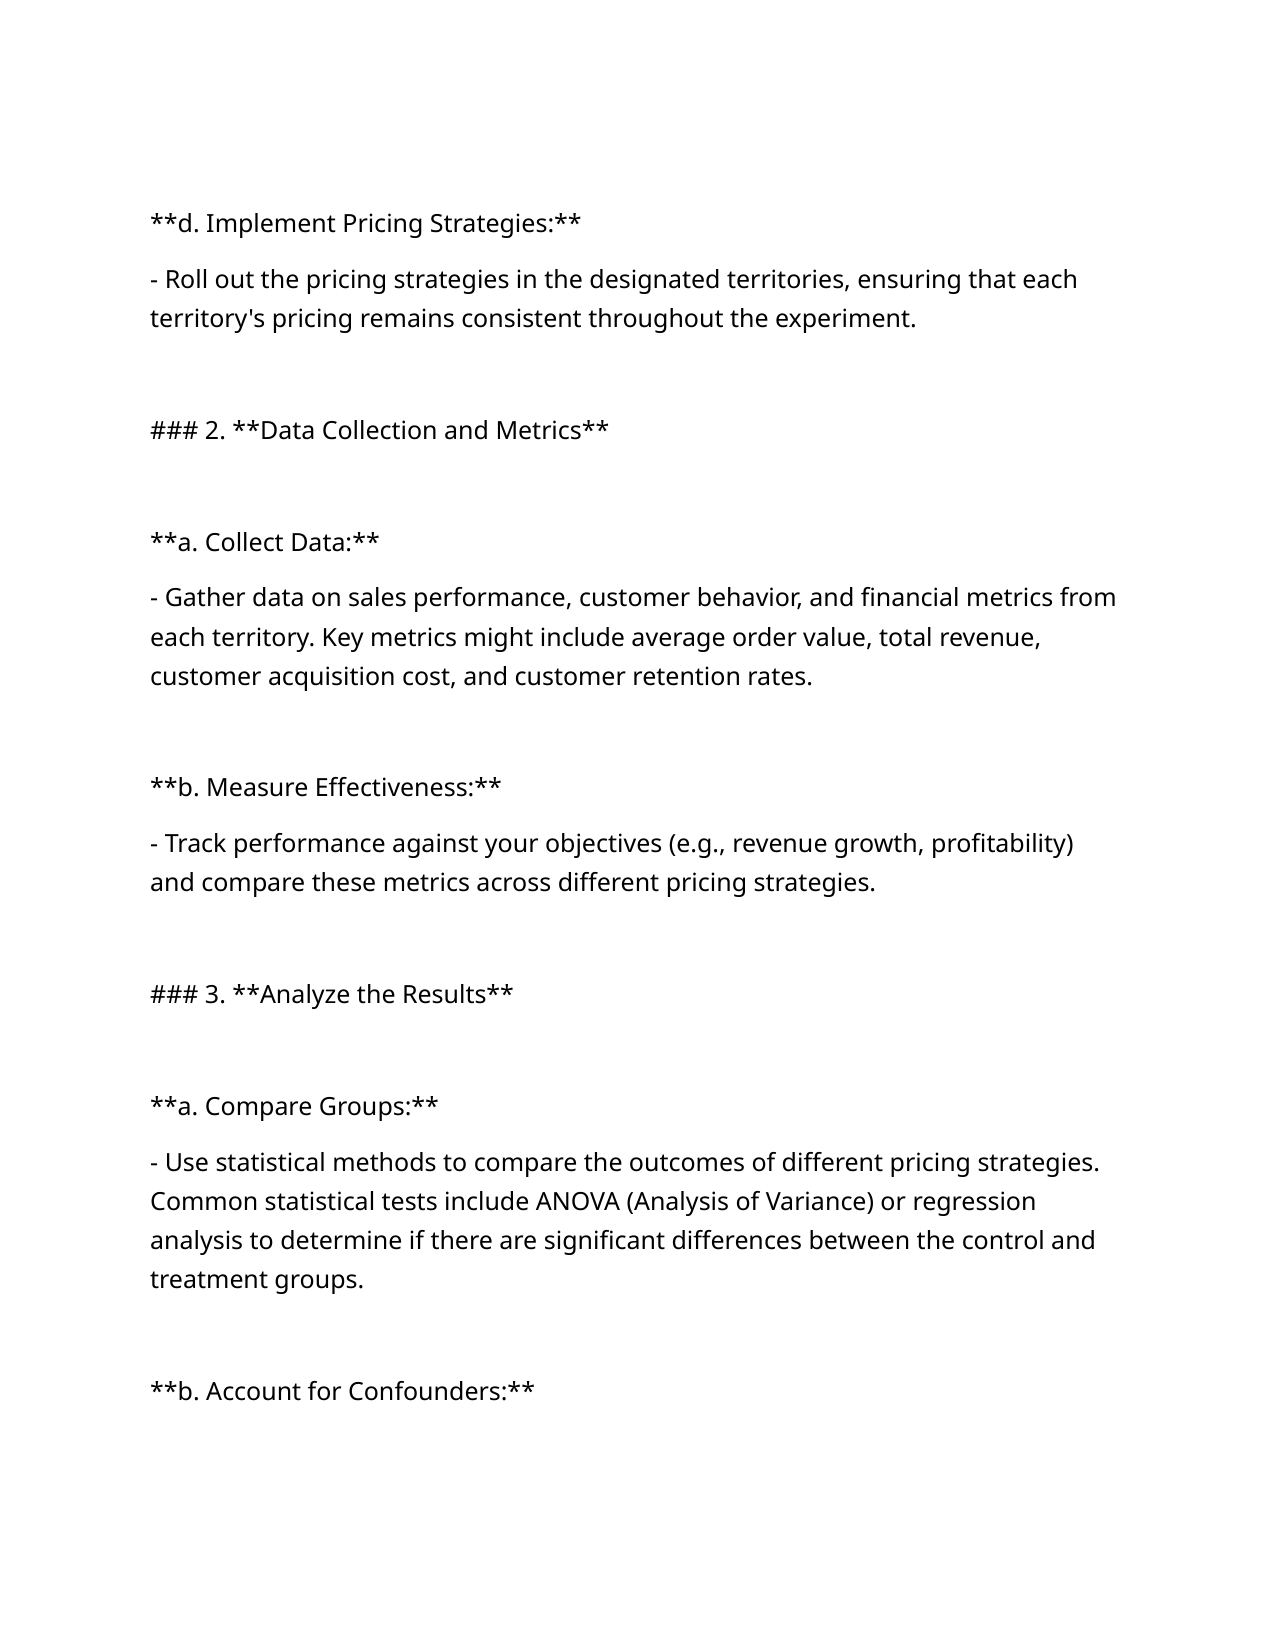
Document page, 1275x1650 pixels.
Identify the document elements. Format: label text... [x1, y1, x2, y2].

text - Gather data on sales performance, customer behavior, and financial metrics from each territory. Key metrics might include average order value, total revenue, customer acquisition cost, and customer retention rates. [150, 580, 1125, 692]
text **b. Account for Confounders:** [150, 1373, 1125, 1407]
text - Track performance against your objectives (e.g., revenue growth, profitability) and compare these metrics across different pricing strategies. [150, 826, 1125, 899]
text **a. Collect Data:** [150, 524, 1125, 558]
text ### 2. **Data Collection and Metrics** [150, 412, 1125, 447]
text - Roll out the pricing strategies in the designated territories, ensuring that each territory's pricing remains consistent throughout the experiment. [150, 262, 1125, 335]
text **a. Compare Groups:** [150, 1088, 1125, 1122]
text - Use statistical methods to compare the outcomes of different pricing strategies. Common statistical tests include ANOVA (Analysis of Variance) or regression analysis to determine if there are significant differences between the control and treatment groups. [150, 1144, 1125, 1296]
text **d. Implement Pricing Strategies:** [150, 206, 1125, 240]
text ### 3. **Analyze the Results** [150, 977, 1125, 1011]
text **b. Measure Effectiveness:** [150, 770, 1125, 804]
